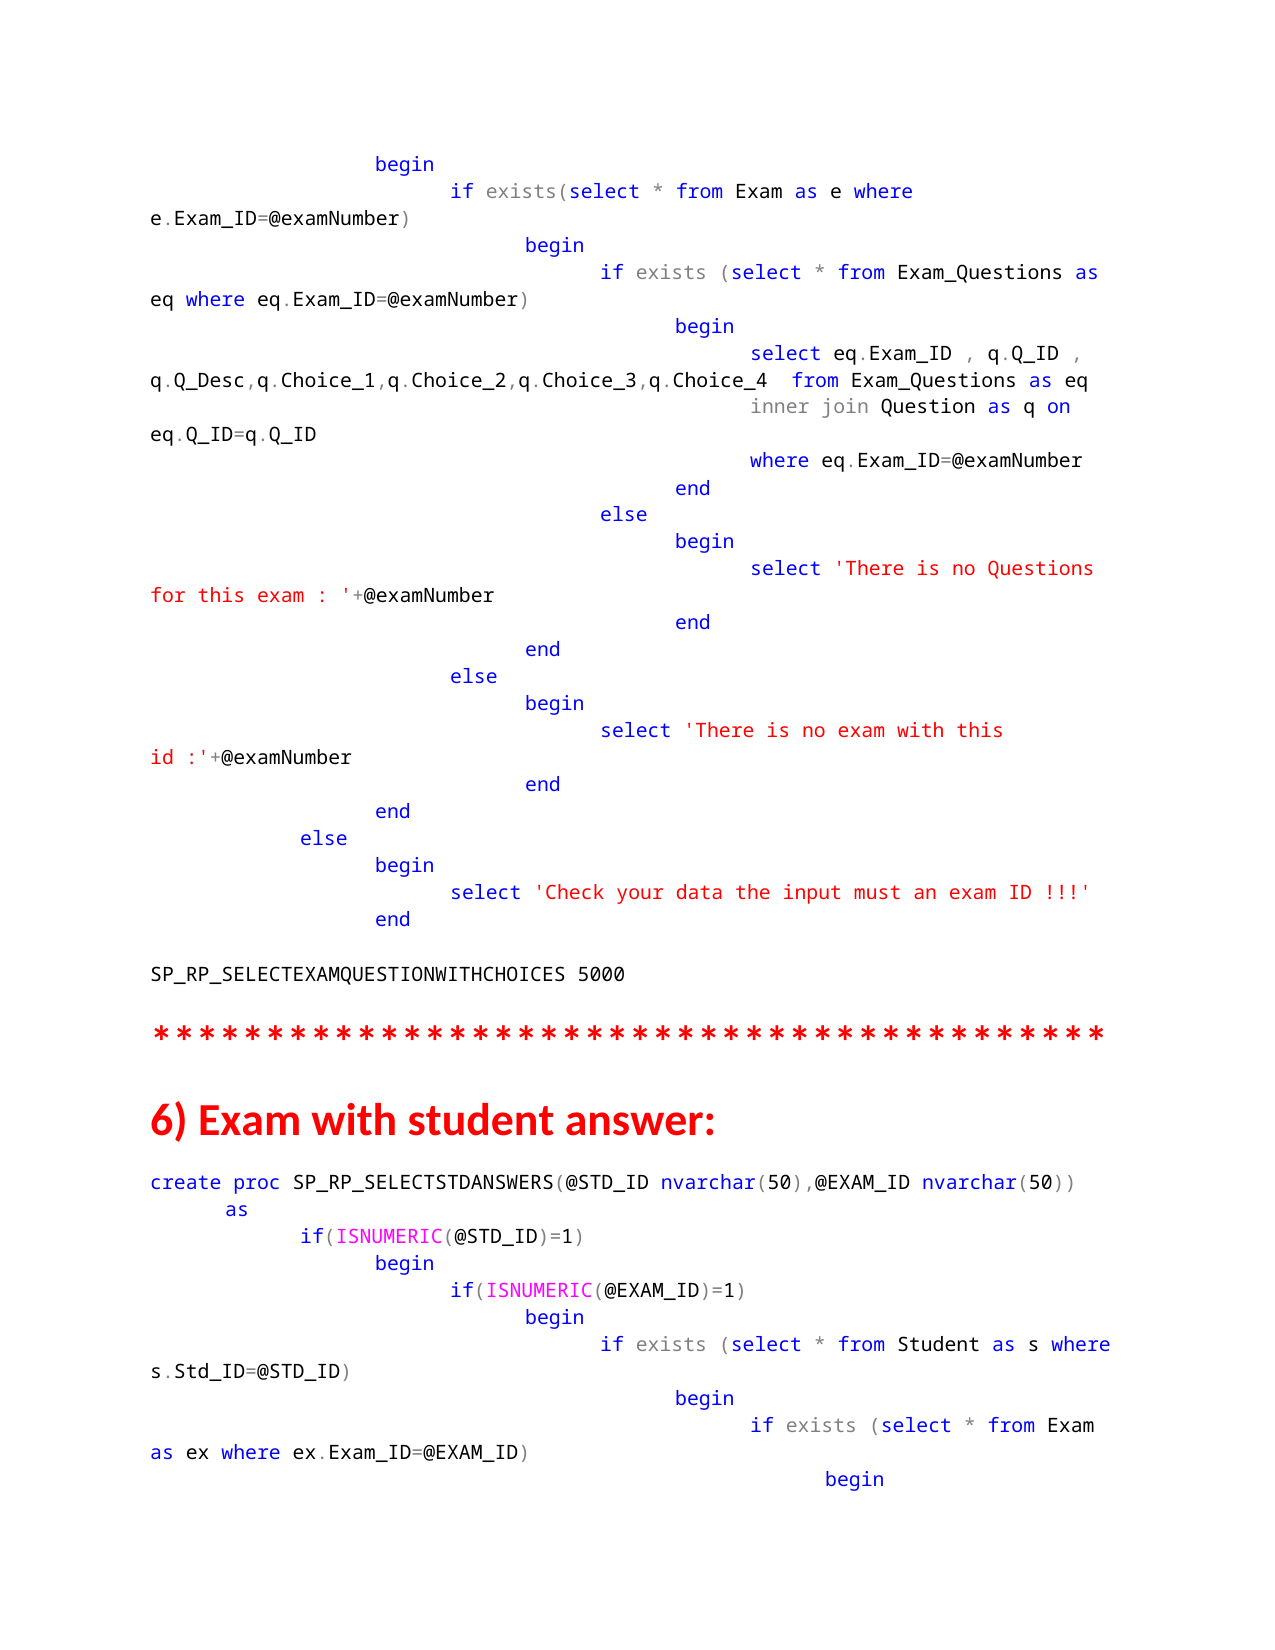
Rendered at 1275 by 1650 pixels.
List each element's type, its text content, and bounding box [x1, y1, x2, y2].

text SP_RP_SELECTEXAMQUESTIONWITHCHOICES 5000 [150, 960, 1125, 987]
text begin [150, 1249, 1125, 1276]
text end [150, 771, 1125, 797]
text end [150, 474, 1125, 501]
text begin [150, 528, 1125, 555]
text begin [150, 150, 1125, 177]
text select 'There is no Questions for this exam : '+@examNumber [150, 555, 1125, 609]
text end [150, 636, 1125, 663]
text begin [150, 312, 1125, 339]
text else [150, 824, 1125, 851]
text where eq.Exam_ID=@examNumber [150, 447, 1125, 474]
text else [150, 663, 1125, 689]
text if exists(select * from Exam as e where e.Exam_ID=@examNumber) [150, 177, 1125, 231]
text if exists (select * from Exam as ex where ex.Exam_ID=@EXAM_ID) [150, 1411, 1125, 1465]
text begin [150, 851, 1125, 878]
text as [150, 1195, 1125, 1222]
text begin [150, 1465, 1125, 1492]
text end [150, 905, 1125, 932]
text if(ISNUMERIC(@EXAM_ID)=1) [150, 1276, 1125, 1303]
text if(ISNUMERIC(@STD_ID)=1) [150, 1222, 1125, 1249]
text end [150, 797, 1125, 824]
text if exists (select * from Exam_Questions as eq where eq.Exam_ID=@examNumber) [150, 258, 1125, 312]
text if exists (select * from Student as s where s.Std_ID=@STD_ID) [150, 1330, 1125, 1384]
text select 'There is no exam with this id :'+@examNumber [150, 717, 1125, 771]
text inner join Question as q on eq.Q_ID=q.Q_ID [150, 393, 1125, 447]
text select eq.Exam_ID , q.Q_ID , q.Q_Desc,q.Choice_1,q.Choice_2,q.Choice_3,q.Choice_4 from Exam_Questions as eq [150, 339, 1125, 393]
text select 'Check your data the input must an exam ID !!!' [150, 878, 1125, 905]
text begin [150, 1384, 1125, 1411]
text ****************************************** [150, 1014, 1125, 1070]
text create proc SP_RP_SELECTSTDANSWERS(@STD_ID nvarchar(50),@EXAM_ID nvarchar(50)) [150, 1168, 1125, 1195]
text else [150, 501, 1125, 528]
text begin [150, 689, 1125, 717]
text begin [150, 1303, 1125, 1330]
text begin [150, 231, 1125, 258]
text 6) Exam with student answer: [150, 1091, 1125, 1147]
text end [150, 609, 1125, 636]
